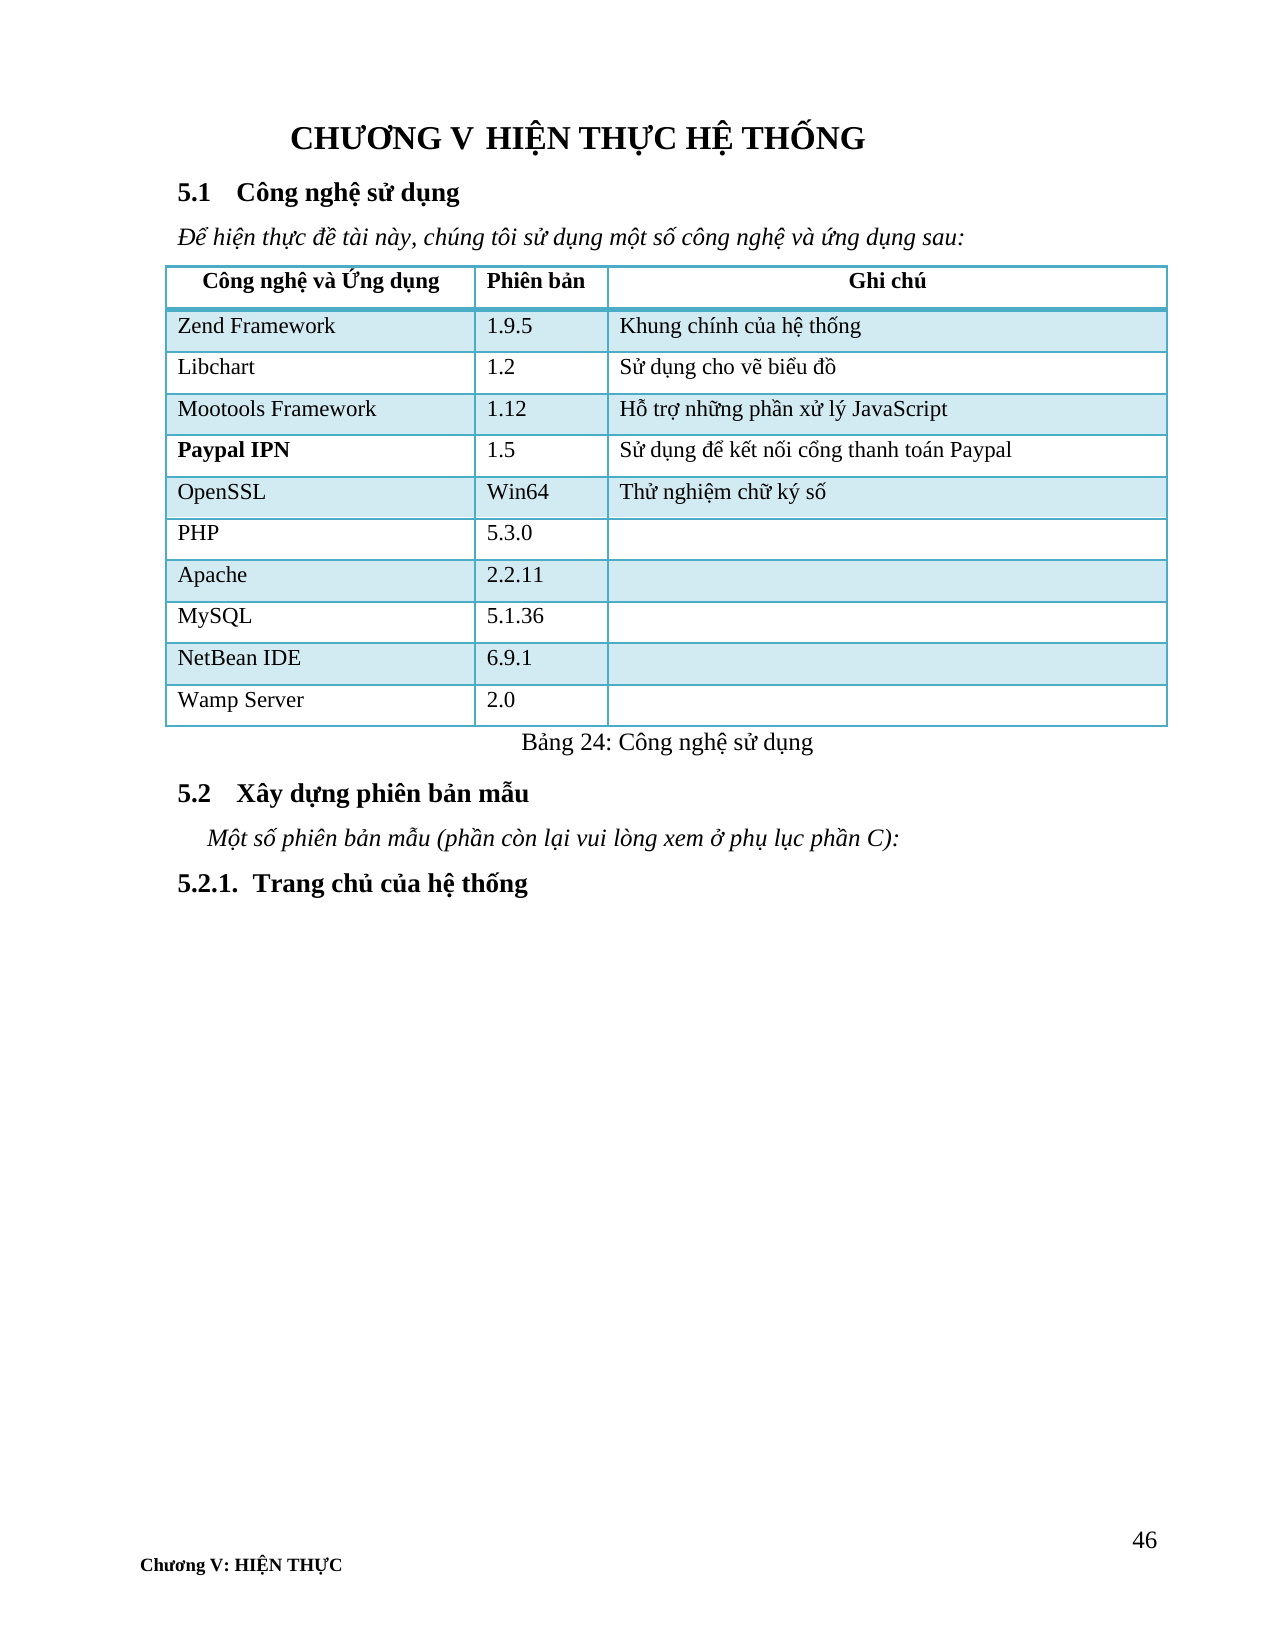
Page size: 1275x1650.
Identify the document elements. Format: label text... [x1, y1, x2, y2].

text HIỆN THỰC HỆ THỐNG [290, 118, 1157, 156]
table_cell Libchart [167, 353, 474, 393]
list Xây dựng phiên bản mẫu [177, 777, 1157, 808]
table_header Công nghệ và Ứng dụng [167, 268, 474, 307]
table_cell [609, 561, 1166, 601]
table_cell PHP [167, 520, 474, 559]
table_cell Sử dụng cho vẽ biểu đồ [609, 353, 1166, 393]
table_cell 2.2.11 [476, 561, 607, 601]
table_cell 6.9.1 [476, 644, 607, 684]
table_cell 1.5 [476, 436, 607, 476]
table_cell 5.1.36 [476, 603, 607, 642]
table_cell Sử dụng để kết nối cổng thanh toán Paypal [609, 436, 1166, 476]
table_cell OpenSSL [167, 478, 474, 517]
table_header Ghi chú [609, 268, 1166, 307]
table_cell NetBean IDE [167, 644, 474, 684]
table_cell Wamp Server [167, 686, 474, 725]
text Một số phiên bản mẫu (phần còn lại vui lòng xem ở phụ lục phần C): [177, 823, 1157, 852]
table_cell Paypal IPN [167, 436, 474, 476]
table_cell MySQL [167, 603, 474, 642]
list Công nghệ sử dụng [177, 176, 1157, 207]
table_cell [609, 686, 1166, 725]
table_cell 2.0 [476, 686, 607, 725]
table_cell 5.3.0 [476, 520, 607, 559]
table_header Phiên bản [476, 268, 607, 307]
table_cell Win64 [476, 478, 607, 517]
table_cell [609, 520, 1166, 559]
table_cell 1.2 [476, 353, 607, 393]
table_cell Thử nghiệm chữ ký số [609, 478, 1166, 517]
table_cell 1.9.5 [476, 312, 607, 351]
table_cell Hỗ trợ những phần xử lý JavaScript [609, 395, 1166, 434]
table_cell [609, 603, 1166, 642]
table_cell [609, 644, 1166, 684]
text Để hiện thực đề tài này, chúng tôi sử dụng một số công nghệ và ứng dụng sau: [177, 222, 1157, 251]
table_cell 1.12 [476, 395, 607, 434]
table_cell Khung chính của hệ thống [609, 312, 1166, 351]
table_cell Apache [167, 561, 474, 601]
list Trang chủ của hệ thống [177, 867, 1157, 898]
table_cell Zend Framework [167, 312, 474, 351]
table_cell Mootools Framework [167, 395, 474, 434]
